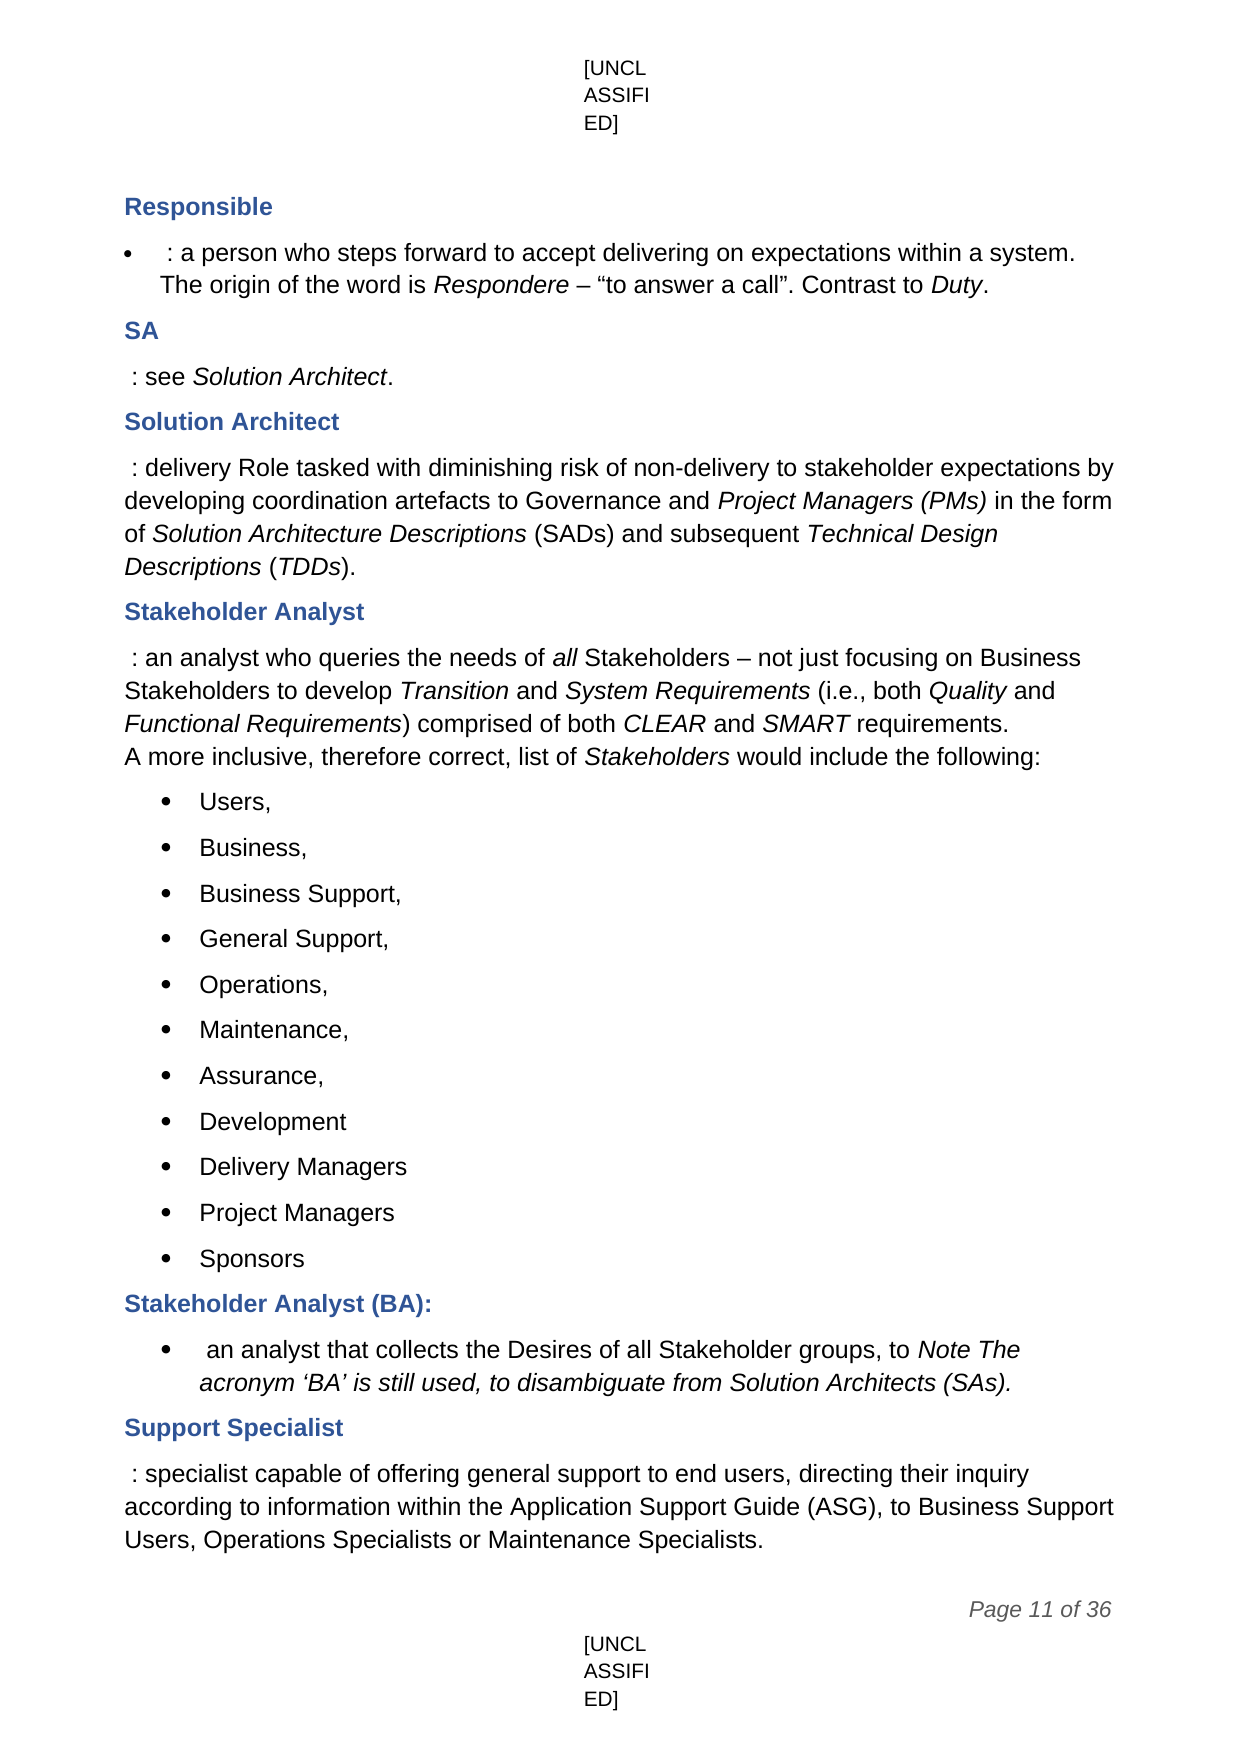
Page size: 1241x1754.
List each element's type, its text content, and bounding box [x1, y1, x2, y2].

list Project Managers [162, 1198, 1116, 1227]
list an analyst that collects the Desires of all Stakeholder groups, to Note The acronym ‘BA’ is still used, to disambiguate from Solution Architects (SAs). [162, 1335, 1116, 1397]
list Business, [162, 833, 1116, 862]
subtitle Responsible [124, 192, 1116, 221]
subtitle Solution Architect [124, 407, 1116, 436]
subtitle Support Specialist [124, 1413, 1116, 1442]
list General Support, [162, 924, 1116, 953]
list Development [162, 1107, 1116, 1136]
text : specialist capable of offering general support to end users, directing their inquiry according to information within the Application Support Guide (ASG), to Business Support Users, Operations Specialists or Maintenance Specialists. [124, 1459, 1116, 1554]
list Users, [162, 787, 1116, 816]
list Business Support, [162, 878, 1116, 907]
list Delivery Managers [162, 1152, 1116, 1181]
text : see Solution Architect. [124, 362, 1116, 390]
list Maintenance, [162, 1015, 1116, 1044]
text : delivery Role tasked with diminishing risk of non-delivery to stakeholder expectations by developing coordination artefacts to Governance and Project Managers (PMs) in the form of Solution Architecture Descriptions (SADs) and subsequent Technical Design Descriptions (TDDs). [124, 453, 1116, 580]
subtitle Stakeholder Analyst [124, 597, 1116, 626]
subtitle Stakeholder Analyst (BA): [124, 1289, 1116, 1318]
list Sponsors [162, 1243, 1116, 1272]
text : an analyst who queries the needs of all Stakeholders – not just focusing on Business Stakeholders to develop Transition and System Requirements (i.e., both Quality and Functional Requirements) comprised of both CLEAR and SMART requirements. A more inclusive, therefore correct, list of Stakeholders would include the following: [124, 643, 1116, 771]
list : a person who steps forward to accept delivering on expectations within a system. The origin of the word is Respondere – “to answer a call”. Contrast to Duty. [124, 237, 1116, 299]
subtitle SA [124, 316, 1116, 345]
list Operations, [162, 970, 1116, 999]
list Assurance, [162, 1061, 1116, 1090]
